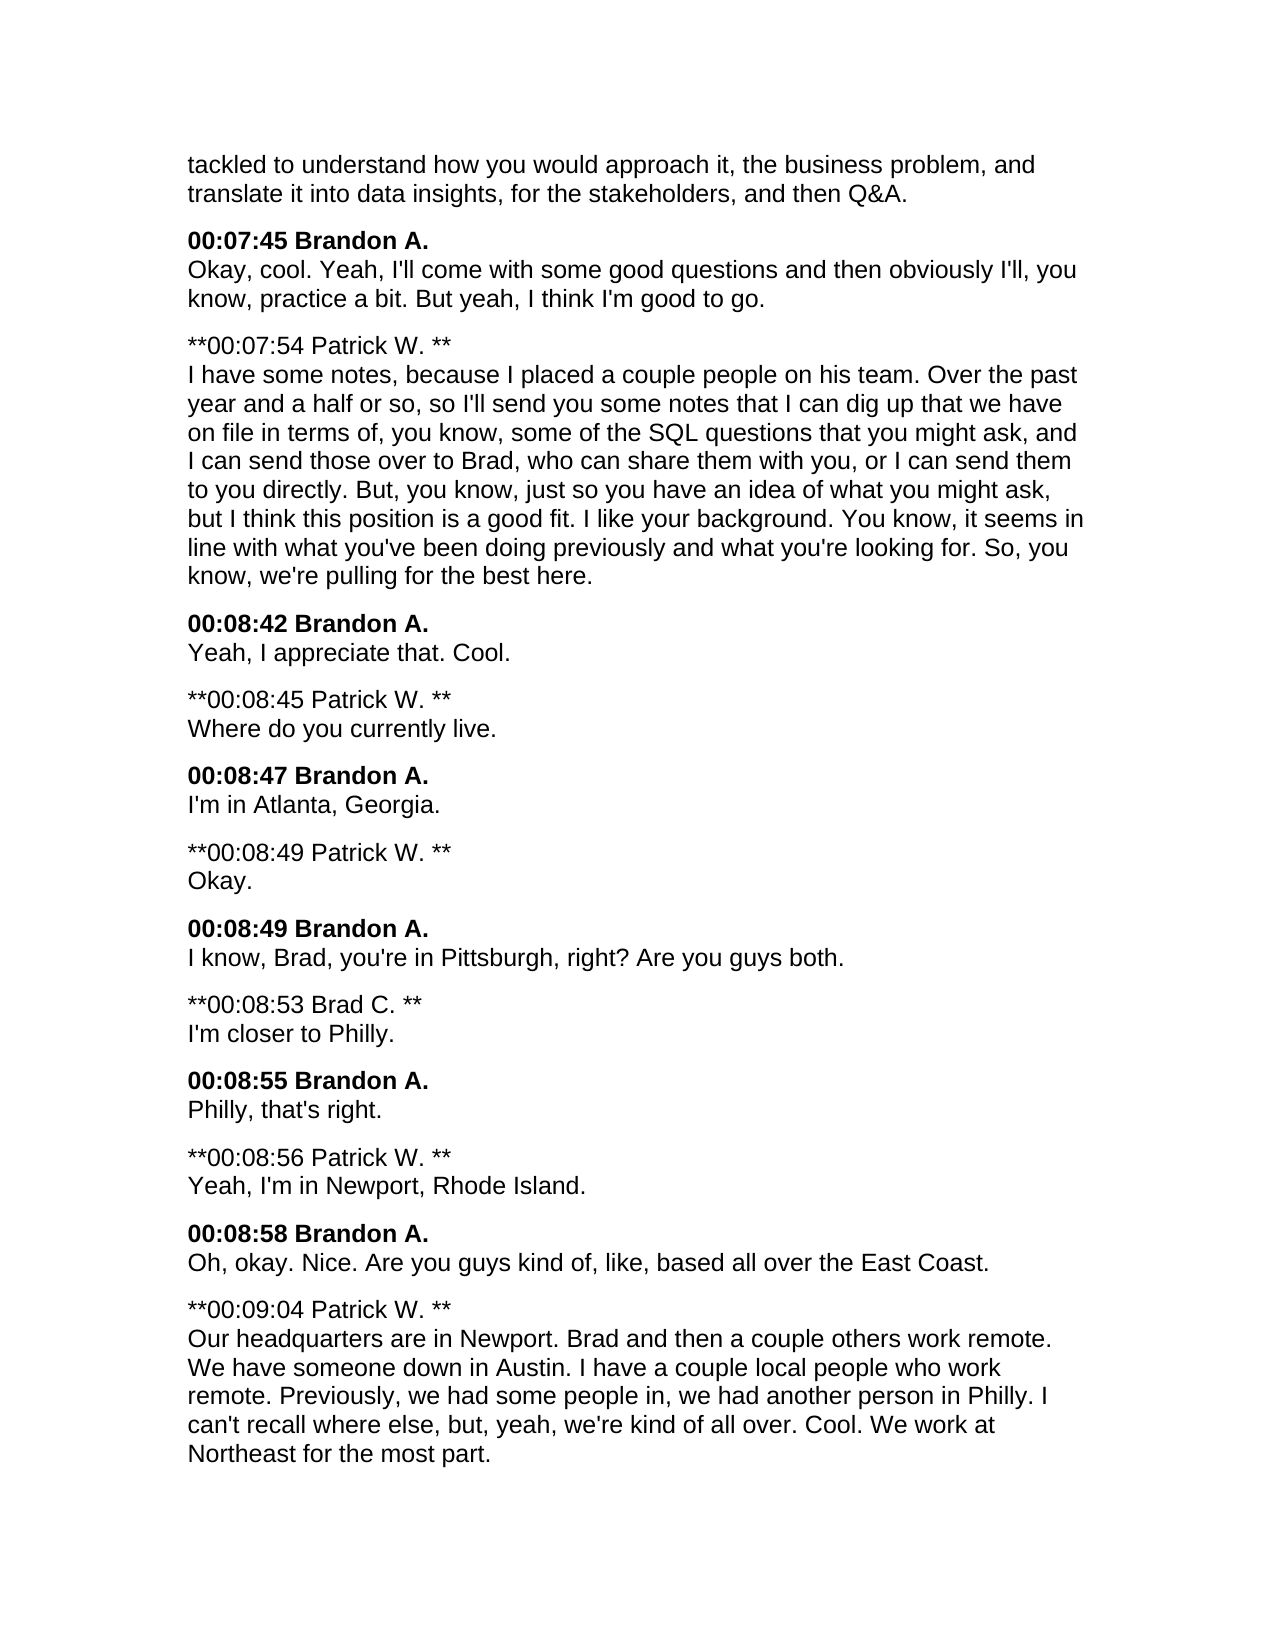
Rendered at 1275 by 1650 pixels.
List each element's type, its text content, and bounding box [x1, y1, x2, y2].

text **00:09:04 Patrick W. ** Our headquarters are in Newport. Brad and then a couple others work remote. We have someone down in Austin. I have a couple local people who work remote. Previously, we had some people in, we had another person in Philly. I can't recall where else, but, yeah, we're kind of all over. Cool. We work at Northeast for the most part. [187, 1295, 1087, 1467]
text **00:08:53 Brad C. ** I'm closer to Philly. [187, 990, 1087, 1047]
text 00:08:49 Brandon A. I know, Brad, you're in Pittsburgh, right? Are you guys both. [187, 914, 1087, 971]
text 00:08:47 Brandon A. I'm in Atlanta, Georgia. [187, 761, 1087, 819]
text 00:08:58 Brandon A. Oh, okay. Nice. Are you guys kind of, like, based all over the East Coast. [187, 1219, 1087, 1276]
text **00:07:54 Patrick W. ** I have some notes, because I placed a couple people on his team. Over the past year and a half or so, so I'll send you some notes that I can dig up that we have on file in terms of, you know, some of the SQL questions that you might ask, and I can send those over to Brad, who can share them with you, or I can send them to you directly. But, you know, just so you have an idea of what you might ask, but I think this position is a good fit. I like your background. You know, it seems in line with what you've been doing previously and what you're looking for. So, you know, we're pulling for the best here. [187, 331, 1087, 590]
text 00:08:42 Brandon A. Yeah, I appreciate that. Cool. [187, 609, 1087, 666]
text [187, 150, 1087, 207]
text **00:08:49 Patrick W. ** Okay. [187, 837, 1087, 895]
text 00:08:55 Brandon A. Philly, that's right. [187, 1066, 1087, 1124]
text **00:08:45 Patrick W. ** Where do you currently live. [187, 685, 1087, 742]
text 00:07:45 Brandon A. Okay, cool. Yeah, I'll come with some good questions and then obviously I'll, you know, practice a bit. But yeah, I think I'm good to go. [187, 226, 1087, 312]
text **00:08:56 Patrick W. ** Yeah, I'm in Newport, Rhode Island. [187, 1142, 1087, 1200]
